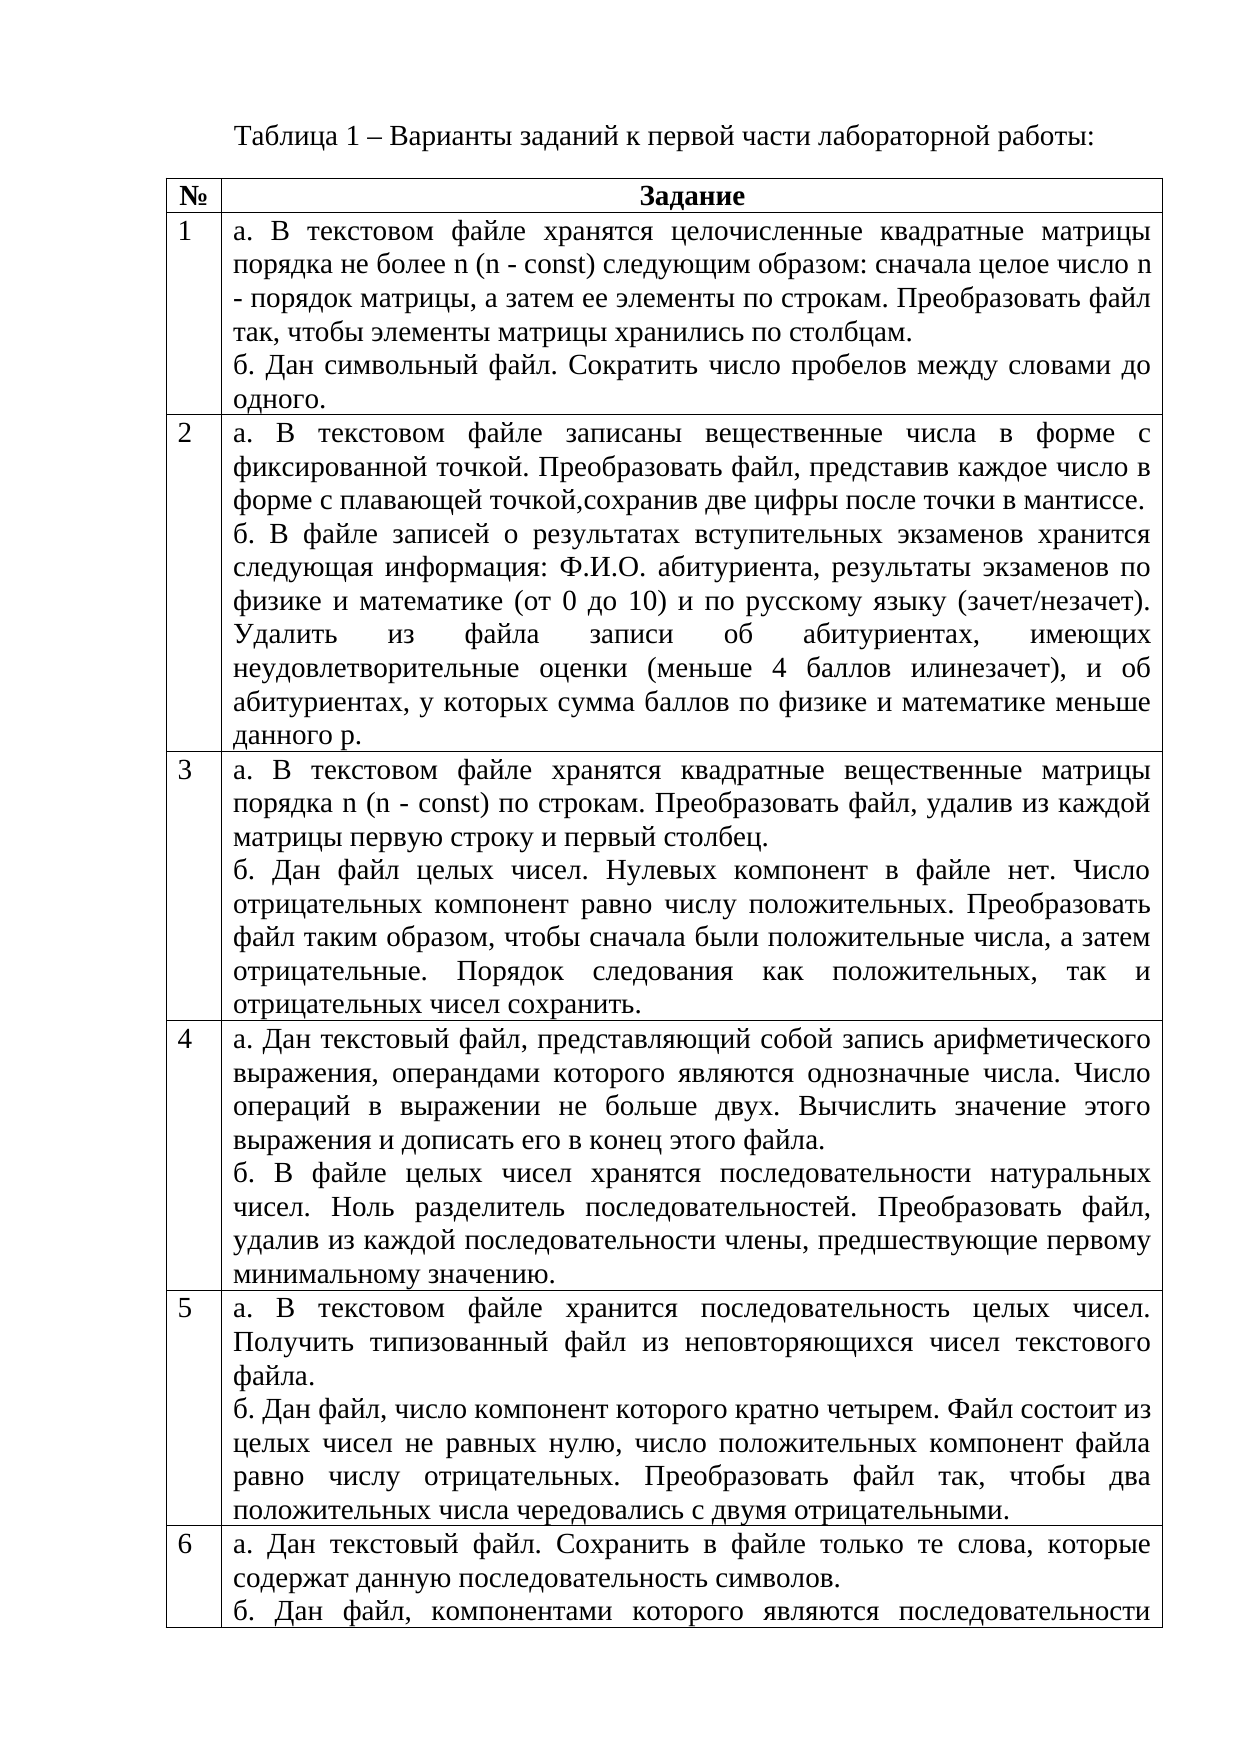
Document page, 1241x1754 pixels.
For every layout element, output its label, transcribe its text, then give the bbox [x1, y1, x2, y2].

table_cell 5 [167, 1291, 221, 1525]
table_cell а. B текстовом файле хранятся квадратные вещественные матрицы порядка n (n - const) по строкам. Преобразовать файл, удалив из каждой матрицы первую строку и первый столбец. б. Дан файл целых чисел. Нулевых компонент в файле нет. Число отрицательных компонент равно числу положительных. Преобразовать файл таким образом, чтобы сначала были положительные числа, а затем отрицательные. Порядок следования как положительных, так и отрицательных чисел сохранить. [222, 752, 1162, 1020]
table_header № [167, 179, 221, 212]
table_cell а. B текстовом файле хранятся целочисленные квадратные матрицы порядка не более n (n - const) следующим образом: сначала целое число n - порядок матрицы, а затем ее элементы по строкам. Преобразовать файл так, чтобы элементы матрицы хранились по столбцам. б. Дан символьный файл. Сократить число пробелов между словами до одного. [222, 213, 1162, 414]
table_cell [222, 1526, 1162, 1627]
text Таблица 1 – Варианты заданий к первой части лабораторной работы: [177, 118, 1152, 152]
table_cell а. B текстовом файле записаны вещественные числа в форме с фиксированной точкой. Преобразовать файл, представив каждое число в форме с плавающей точкой,сохранив две цифры после точки в мантиссе. б. B файле записей о результатах вступительных экзаменов хранится следующая информация: Ф.И.О. абитуриента, результаты экзаменов по физике и математике (от 0 до 10) и по русскому языку (зачет/незачет). Удалить из файла записи об абитуриентах, имеющих неудовлетворительные оценки (меньше 4 баллов илинезачет), и об абитуриентах, у которых сумма баллов по физике и математике меньше данного р. [222, 415, 1162, 751]
table_cell 2 [167, 415, 221, 751]
table_cell 4 [167, 1021, 221, 1289]
table_cell а. Дан текстовый файл, представляющий собой запись арифметического выражения, операндами которого являются однозначные числа. Число операций в выражении не больше двух. Вычислить значение этого выражения и дописать его в конец этого файла. б. B файле целых чисел хранятся последовательности натуральных чисел. Ноль разделитель последовательностей. Преобразовать файл, удалив из каждой последовательности члены, предшествующие первому минимальному значению. [222, 1021, 1162, 1289]
table_cell 6 [167, 1526, 221, 1627]
table_cell 3 [167, 752, 221, 1020]
table_cell а. B текстовом файле хранится последовательность целых чисел. Получить типизованный файл из неповторяющихся чисел текстового файла. б. Дан файл, число компонент которого кратно четырем. Файл состоит из целых чисел не равных нулю, число положительных компонент файла равно числу отрицательных. Преобразовать файл так, чтобы два положительных числа чередовались с двумя отрицательными. [222, 1291, 1162, 1525]
table_header Задание [222, 179, 1162, 212]
table_cell 1 [167, 213, 221, 414]
